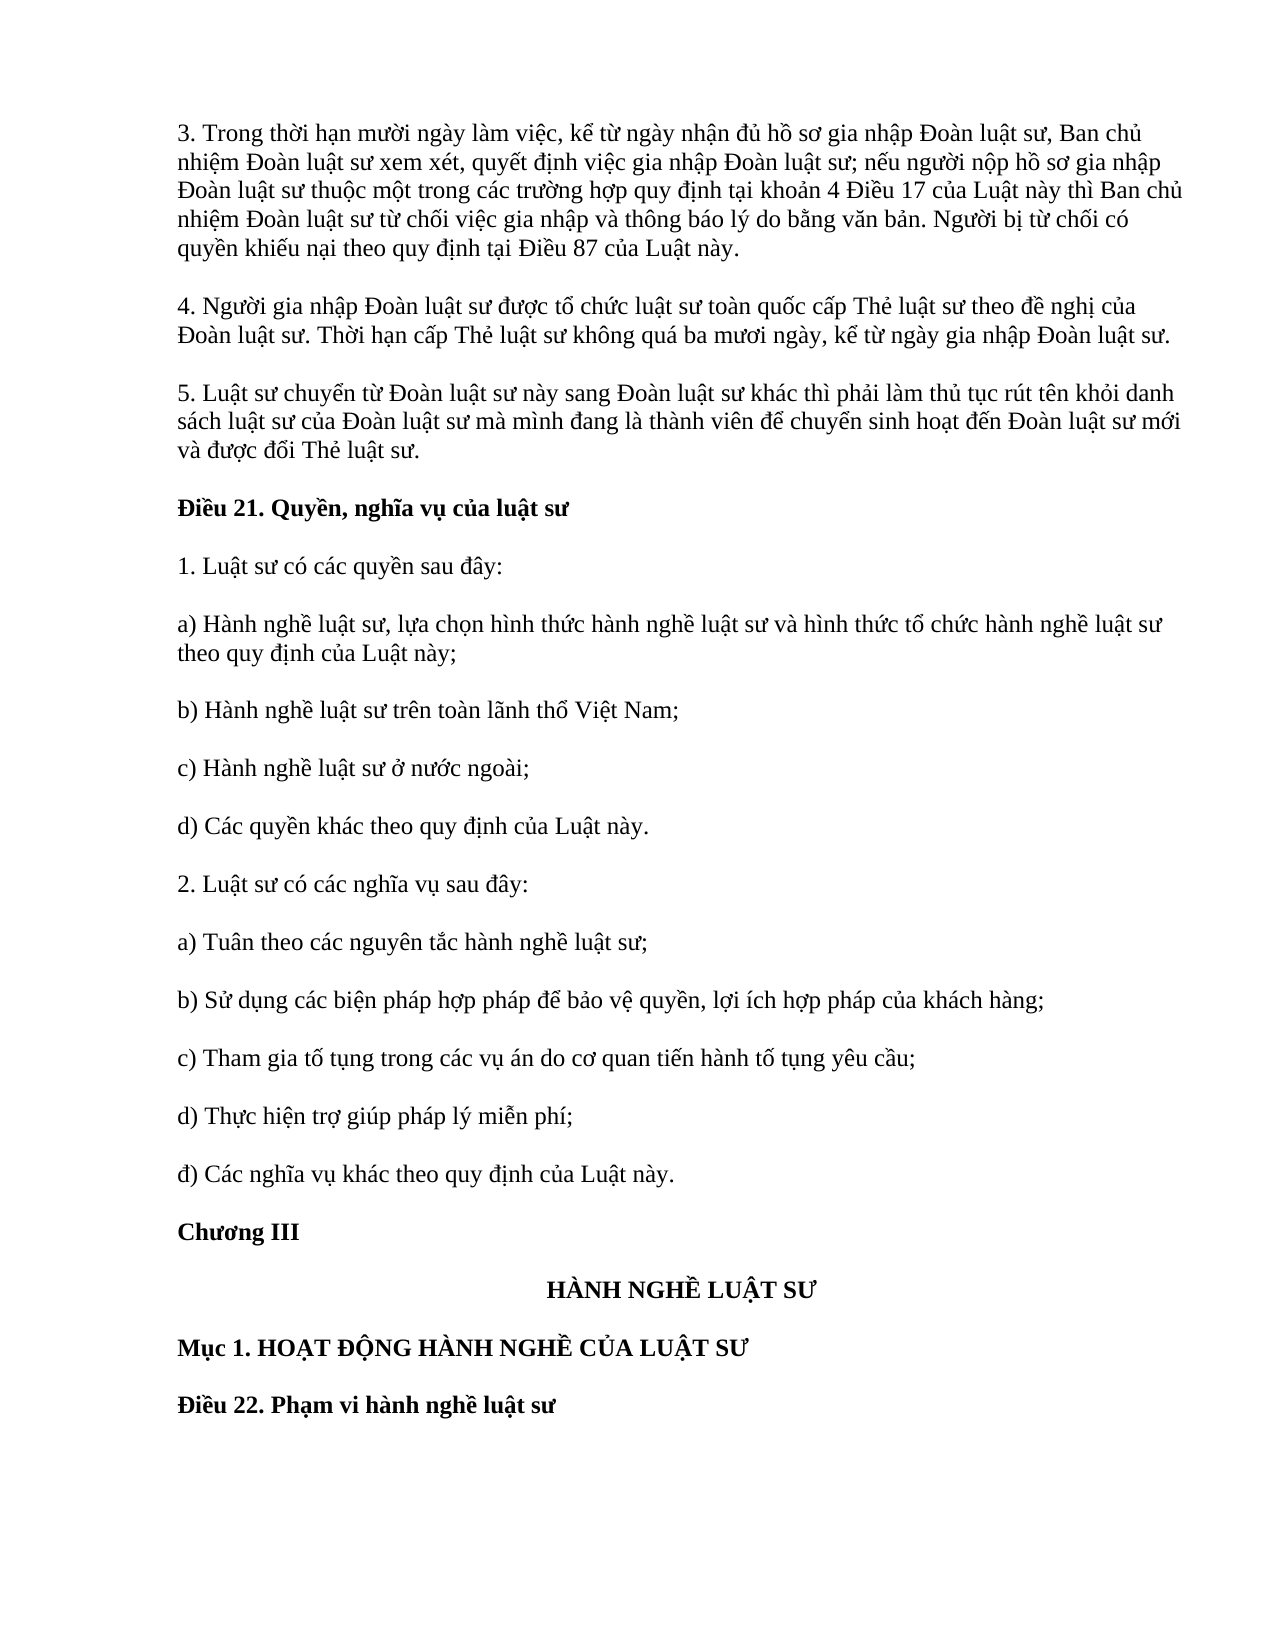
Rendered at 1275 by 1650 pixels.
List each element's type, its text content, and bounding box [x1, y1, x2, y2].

text a) Hành nghề luật sư, lựa chọn hình thức hành nghề luật sư và hình thức tổ chức hành nghề luật sư theo quy định của Luật này; [177, 609, 1186, 666]
text Điều 21. Quyền, nghĩa vụ của luật sư [177, 493, 1186, 522]
text 2. Luật sư có các nghĩa vụ sau đây: [177, 869, 1186, 898]
text Điều 22. Phạm vi hành nghề luật sư [177, 1391, 1186, 1419]
text 3. Trong thời hạn mười ngày làm việc, kể từ ngày nhận đủ hồ sơ gia nhập Đoàn luật sư, Ban chủ nhiệm Đoàn luật sư xem xét, quyết định việc gia nhập Đoàn luật sư; nếu người nộp hồ sơ gia nhập Đoàn luật sư thuộc một trong các trường hợp quy định tại khoản 4 Điều 17 của Luật này thì Ban chủ nhiệm Đoàn luật sư từ chối việc gia nhập và thông báo lý do bằng văn bản. Người bị từ chối có quyền khiếu nại theo quy định tại Điều 87 của Luật này. [177, 118, 1186, 262]
text c) Hành nghề luật sư ở nước ngoài; [177, 753, 1186, 782]
text d) Các quyền khác theo quy định của Luật này. [177, 811, 1186, 840]
text c) Tham gia tố tụng trong các vụ án do cơ quan tiến hành tố tụng yêu cầu; [177, 1043, 1186, 1072]
text Chương III [177, 1217, 1186, 1246]
text Mục 1. HOẠT ĐỘNG HÀNH NGHỀ CỦA LUẬT SƯ [177, 1333, 1186, 1361]
text 1. Luật sư có các quyền sau đây: [177, 551, 1186, 580]
text HÀNH NGHỀ LUẬT SƯ [177, 1275, 1186, 1303]
text b) Hành nghề luật sư trên toàn lãnh thổ Việt Nam; [177, 696, 1186, 724]
text a) Tuân theo các nguyên tắc hành nghề luật sư; [177, 927, 1186, 956]
text d) Thực hiện trợ giúp pháp lý miễn phí; [177, 1101, 1186, 1130]
text b) Sử dụng các biện pháp hợp pháp để bảo vệ quyền, lợi ích hợp pháp của khách hàng; [177, 985, 1186, 1014]
text đ) Các nghĩa vụ khác theo quy định của Luật này. [177, 1159, 1186, 1188]
text 5. Luật sư chuyển từ Đoàn luật sư này sang Đoàn luật sư khác thì phải làm thủ tục rút tên khỏi danh sách luật sư của Đoàn luật sư mà mình đang là thành viên để chuyển sinh hoạt đến Đoàn luật sư mới và được đổi Thẻ luật sư. [177, 378, 1186, 464]
text 4. Người gia nhập Đoàn luật sư được tổ chức luật sư toàn quốc cấp Thẻ luật sư theo đề nghị của Đoàn luật sư. Thời hạn cấp Thẻ luật sư không quá ba mươi ngày, kể từ ngày gia nhập Đoàn luật sư. [177, 291, 1186, 348]
